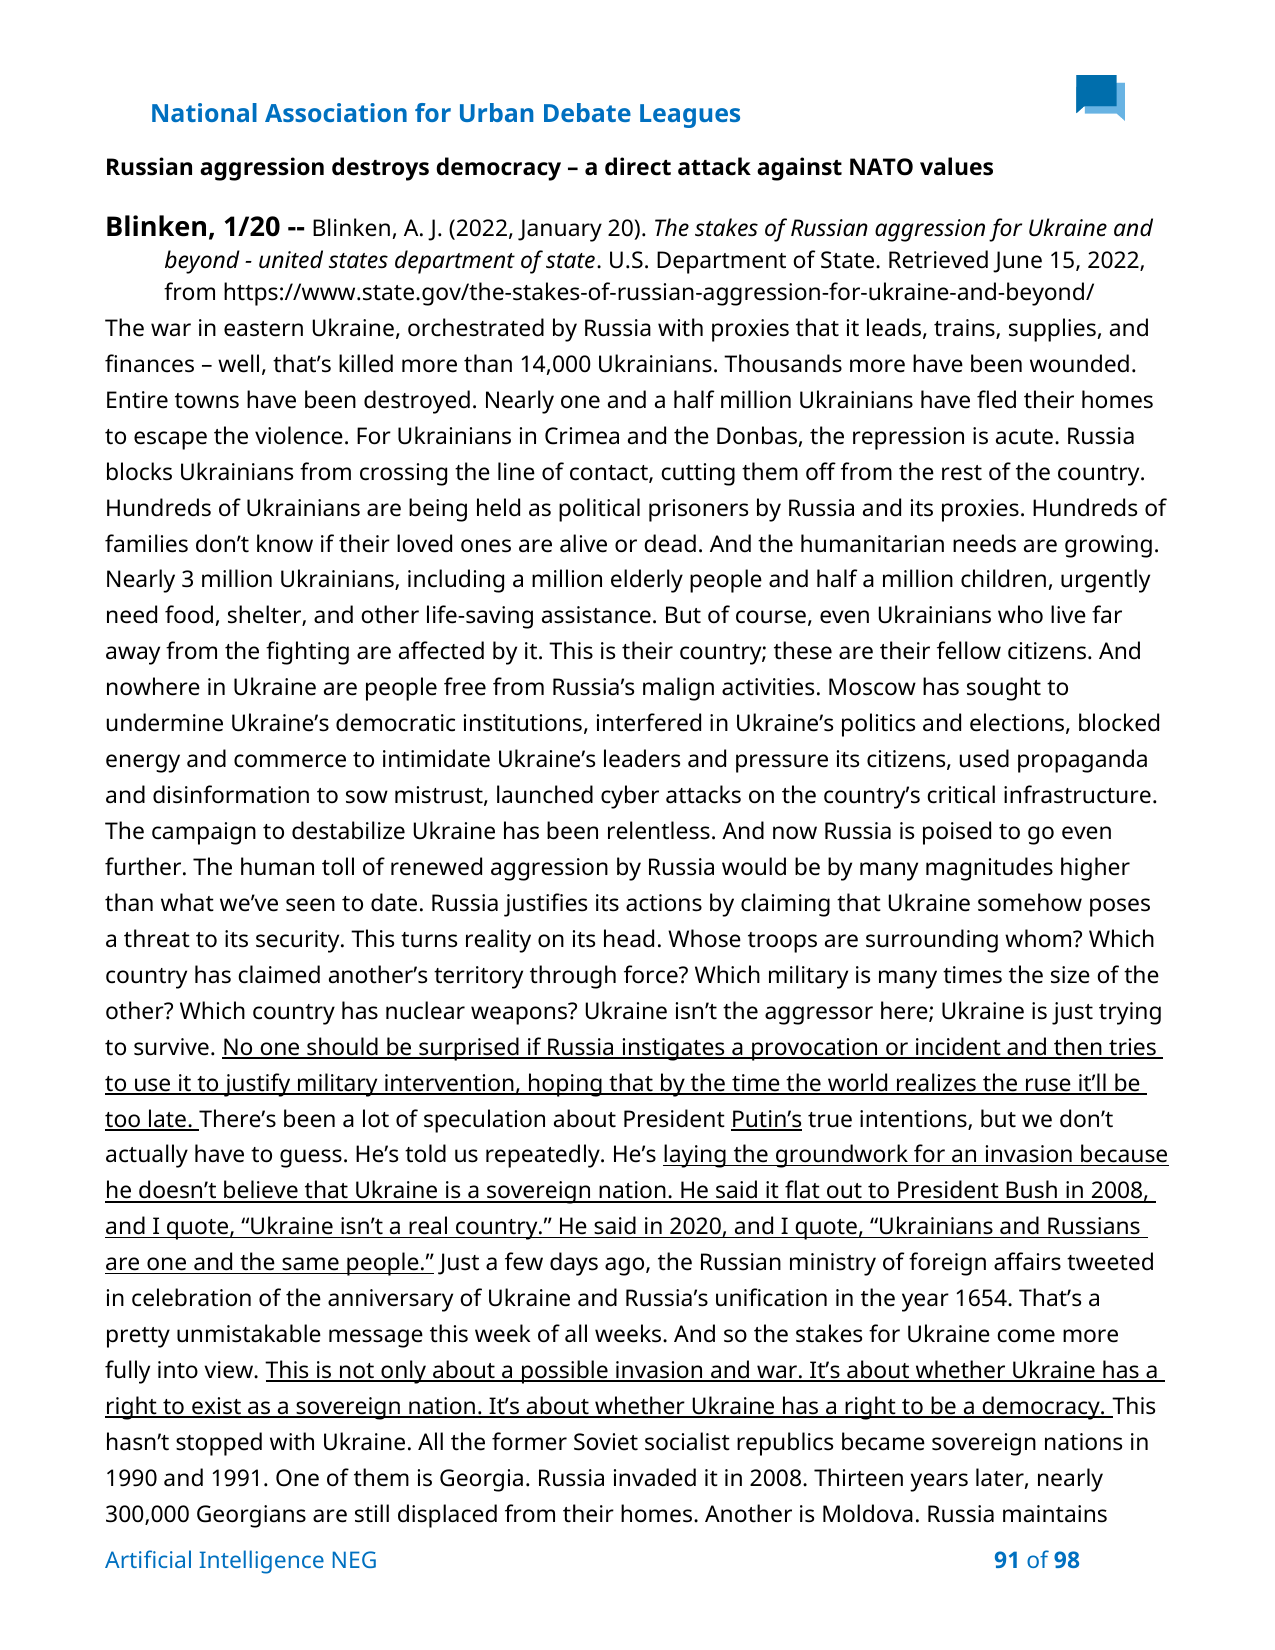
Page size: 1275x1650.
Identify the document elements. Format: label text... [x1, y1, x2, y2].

subtitle Russian aggression destroys democracy – a direct attack against NATO values [105, 151, 1170, 182]
text Blinken, 1/20 -- Blinken, A. J. (2022, January 20). The stakes of Russian aggression for Ukraine and beyond - united states department of state. U.S. Department of State. Retrieved June 15, 2022, from https://www.state.gov/the-stakes-of-russian-aggression-for-ukraine-and-beyond/ [105, 207, 1170, 307]
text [105, 312, 1170, 1529]
picture [1075, 75, 1125, 123]
